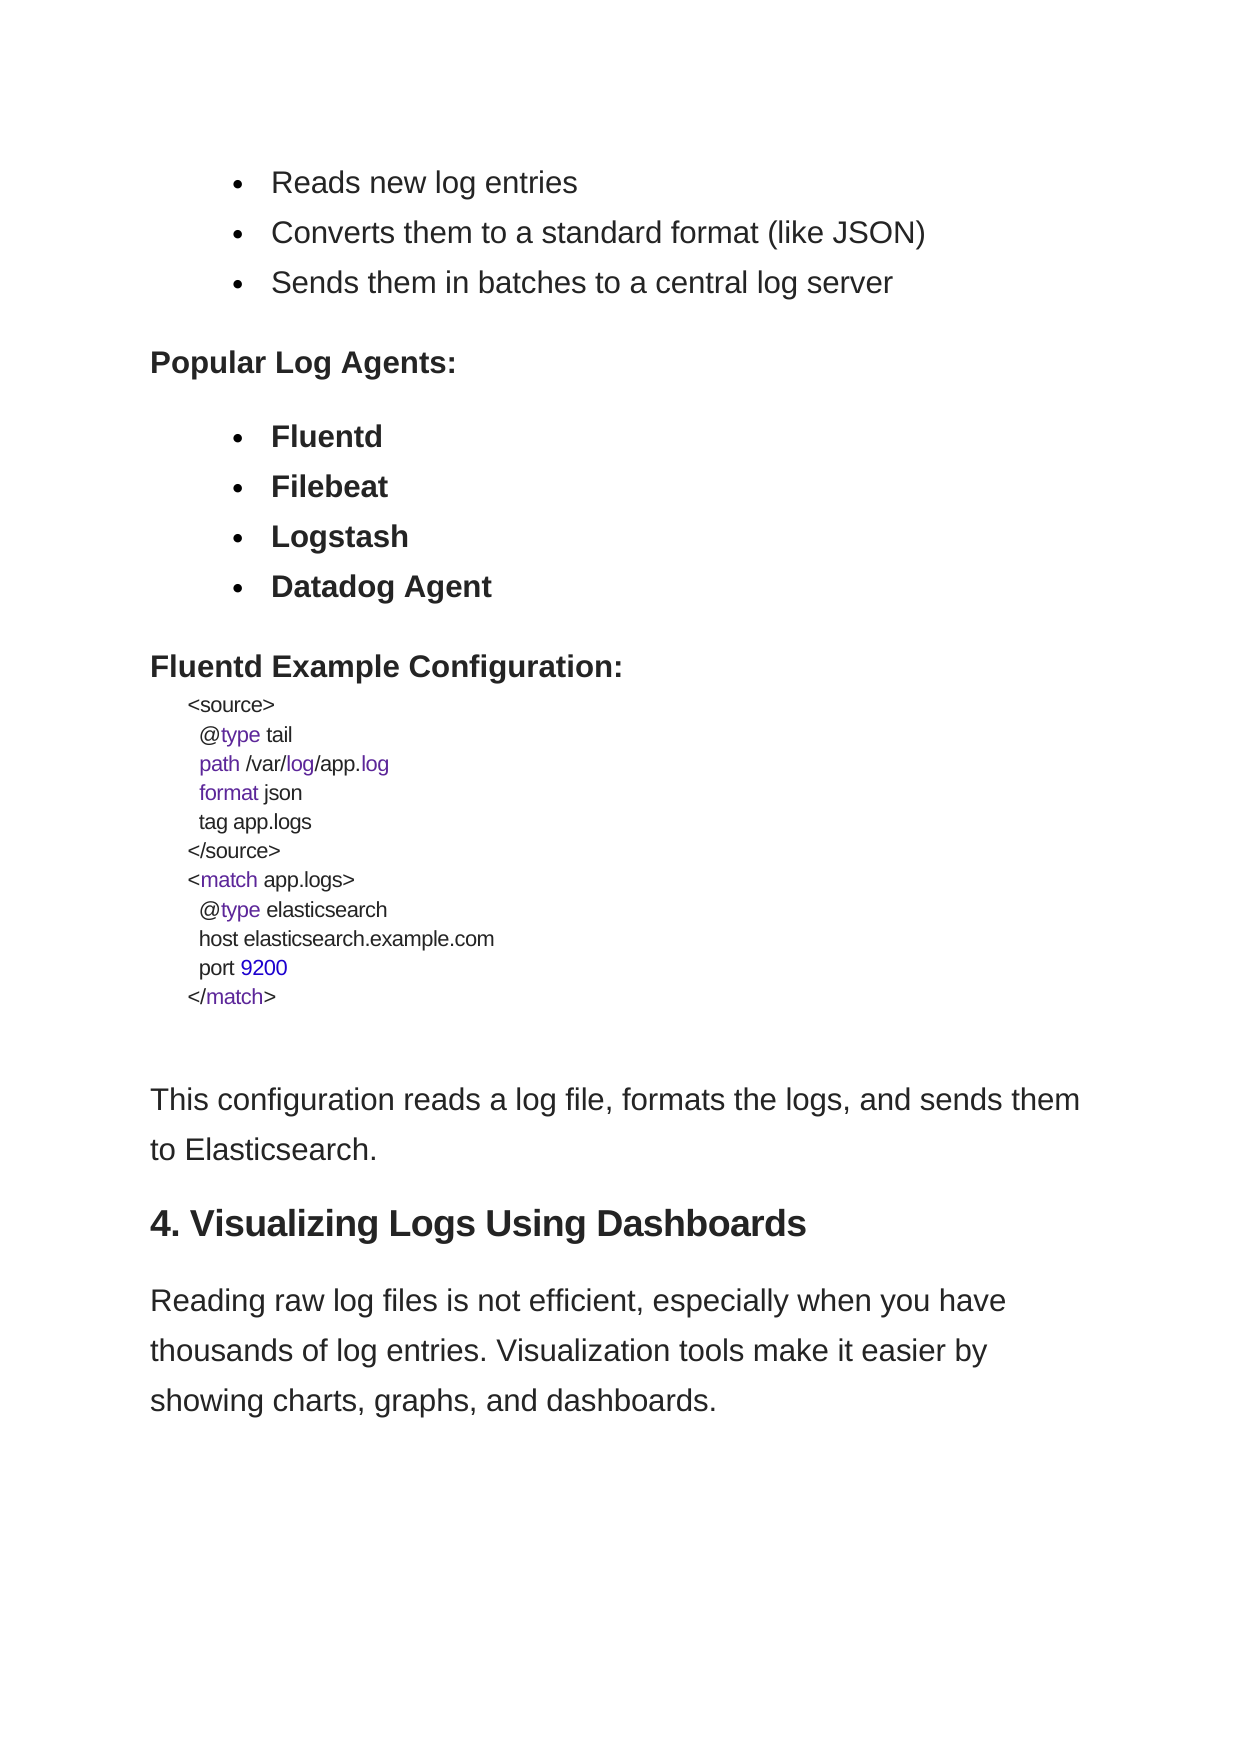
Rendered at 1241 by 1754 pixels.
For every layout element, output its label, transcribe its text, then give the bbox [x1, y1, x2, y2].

list Fluentd [233, 404, 1090, 454]
list Filebeat [233, 454, 1090, 504]
subtitle Fluentd Example Configuration: [150, 647, 1090, 684]
list Converts them to a standard format (like JSON) [233, 200, 1090, 250]
list Reads new log entries [233, 150, 1090, 200]
text <source> @type tail path /var/log/app.log format json tag app.logs </source> <match app.logs> @type elasticsearch host elasticsearch.example.com port 9200 </match> [187, 692, 1053, 1009]
text This configuration reads a log file, formats the logs, and sends them to Elasticsearch. [150, 1067, 1090, 1167]
list Datadog Agent [233, 554, 1090, 604]
list Sends them in batches to a central log server [233, 250, 1090, 300]
text Reading raw log files is not efficient, especially when you have thousands of log entries. Visualization tools make it easier by showing charts, graphs, and dashboards. [150, 1268, 1090, 1418]
list Logstash [233, 504, 1090, 554]
subtitle Popular Log Agents: [150, 343, 1090, 380]
subtitle 4. Visualizing Logs Using Dashboards [150, 1198, 1090, 1244]
